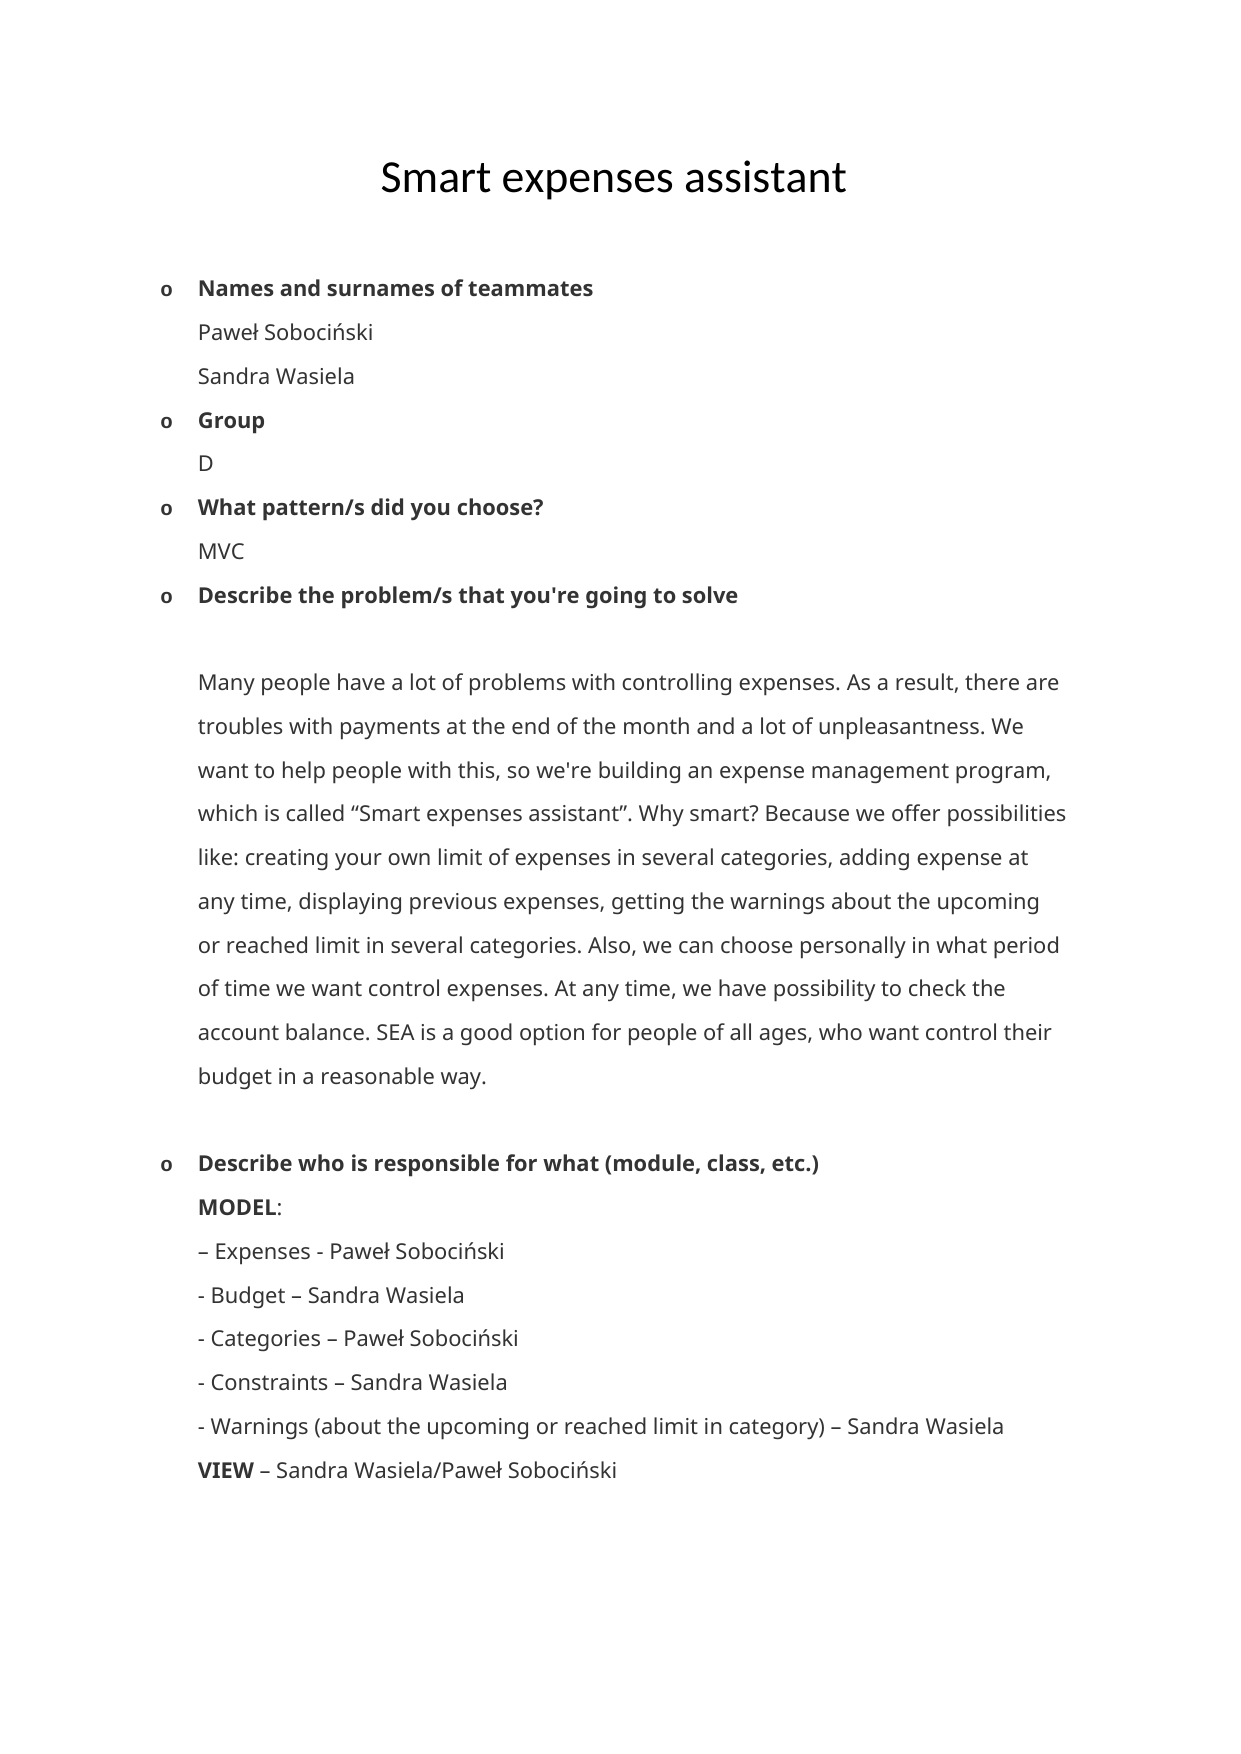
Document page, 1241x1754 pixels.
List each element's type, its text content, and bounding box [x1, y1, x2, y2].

text Paweł Sobociński [198, 303, 1068, 347]
text - Warnings (about the upcoming or reached limit in category) – Sandra Wasiela [198, 1397, 1068, 1441]
text - Categories – Paweł Sobociński [198, 1309, 1068, 1353]
text Many people have a lot of problems with controlling expenses. As a result, there are troubles with payments at the end of the month and a lot of unpleasantness. We want to help people with this, so we're building an expense management program, which is called “Smart expenses assistant”. Why smart? Because we offer possibilities like: creating your own limit of expenses in several categories, adding expense at any time, displaying previous expenses, getting the warnings about the upcoming or reached limit in several categories. Also, we can choose personally in what period of time we want control expenses. At any time, we have possibility to check the account balance. SEA is a good option for people of all ages, who want control their budget in a reasonable way. [198, 653, 1068, 1091]
list Names and surnames of teammates [160, 259, 1068, 303]
text - Constraints – Sandra Wasiela [198, 1353, 1068, 1397]
list What pattern/s did you choose? [160, 478, 1068, 522]
list Describe who is responsible for what (module, class, etc.) [160, 1134, 1068, 1178]
list Group [160, 391, 1068, 434]
text – Expenses - Paweł Sobociński [198, 1222, 1068, 1266]
text VIEW – Sandra Wasiela/Paweł Sobociński [198, 1441, 1068, 1484]
list Describe the problem/s that you're going to solve [160, 566, 1068, 609]
text MODEL: [198, 1178, 1068, 1222]
text MVC [198, 522, 1068, 566]
text D [198, 434, 1068, 478]
text - Budget – Sandra Wasiela [198, 1266, 1068, 1309]
text Smart expenses assistant [160, 148, 1068, 203]
text Sandra Wasiela [198, 347, 1068, 391]
